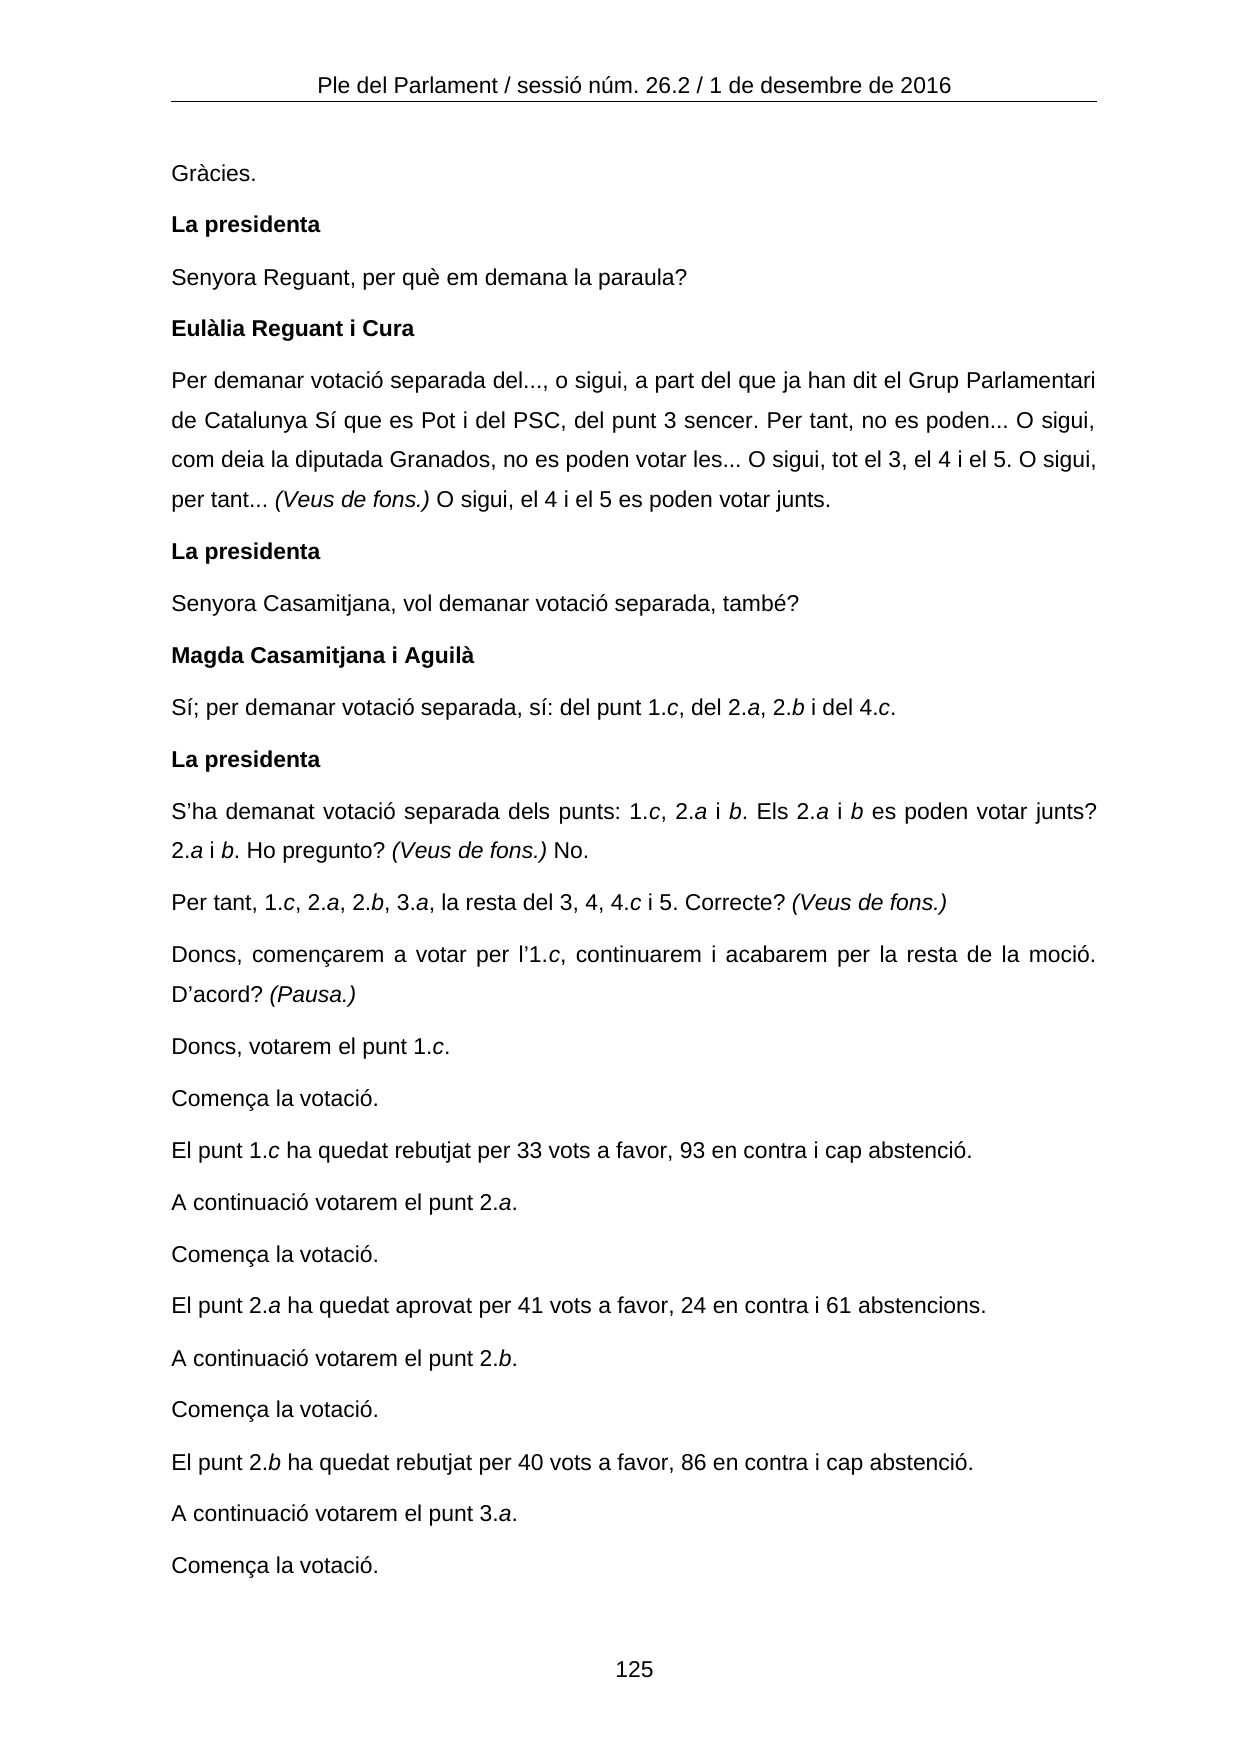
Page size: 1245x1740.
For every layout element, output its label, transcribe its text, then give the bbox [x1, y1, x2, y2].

text Doncs, votarem el punt 1.c. [171, 1033, 1097, 1059]
text Comença la votació. [171, 1552, 1097, 1579]
text Comença la votació. [171, 1396, 1097, 1423]
text A continuació votarem el punt 2.b. [171, 1344, 1097, 1371]
text Comença la votació. [171, 1084, 1097, 1111]
text Sí; per demanar votació separada, sí: del punt 1.c, del 2.a, 2.b i del 4.c. [171, 694, 1097, 720]
text Gràcies. [171, 159, 1097, 186]
text Per demanar votació separada del..., o sigui, a part del que ja han dit el Grup Parlamentari de Catalunya Sí que es Pot i del PSC, del punt 3 sencer. Per tant, no es poden... O sigui, com deia la diputada Granados, no es poden votar les... O sigui, tot el 3, el 4 i el 5. O sigui, per tant... (Veus de fons.) O sigui, el 4 i el 5 es poden votar junts. [171, 367, 1097, 512]
text A continuació votarem el punt 3.a. [171, 1500, 1097, 1527]
text Comença la votació. [171, 1241, 1097, 1267]
text S’ha demanat votació separada dels punts: 1.c, 2.a i b. Els 2.a i b es poden votar junts? 2.a i b. Ho pregunto? (Veus de fons.) No. [171, 798, 1097, 863]
text El punt 2.b ha quedat rebutjat per 40 vots a favor, 86 en contra i cap abstenció. [171, 1448, 1097, 1475]
text Doncs, començarem a votar per l’1.c, continuarem i acabarem per la resta de la moció. D’acord? (Pausa.) [171, 941, 1097, 1007]
text A continuació votarem el punt 2.a. [171, 1188, 1097, 1215]
text Eulàlia Reguant i Cura [171, 315, 1097, 342]
text El punt 1.c ha quedat rebutjat per 33 vots a favor, 93 en contra i cap abstenció. [171, 1137, 1097, 1163]
text Senyora Casamitjana, vol demanar votació separada, també? [171, 590, 1097, 616]
text El punt 2.a ha quedat aprovat per 41 vots a favor, 24 en contra i 61 abstencions. [171, 1292, 1097, 1319]
text Magda Casamitjana i Aguilà [171, 642, 1097, 668]
text La presidenta [171, 746, 1097, 772]
text Per tant, 1.c, 2.a, 2.b, 3.a, la resta del 3, 4, 4.c i 5. Correcte? (Veus de fons.) [171, 889, 1097, 916]
text La presidenta [171, 211, 1097, 238]
text Senyora Reguant, per què em demana la paraula? [171, 263, 1097, 290]
text La presidenta [171, 538, 1097, 564]
